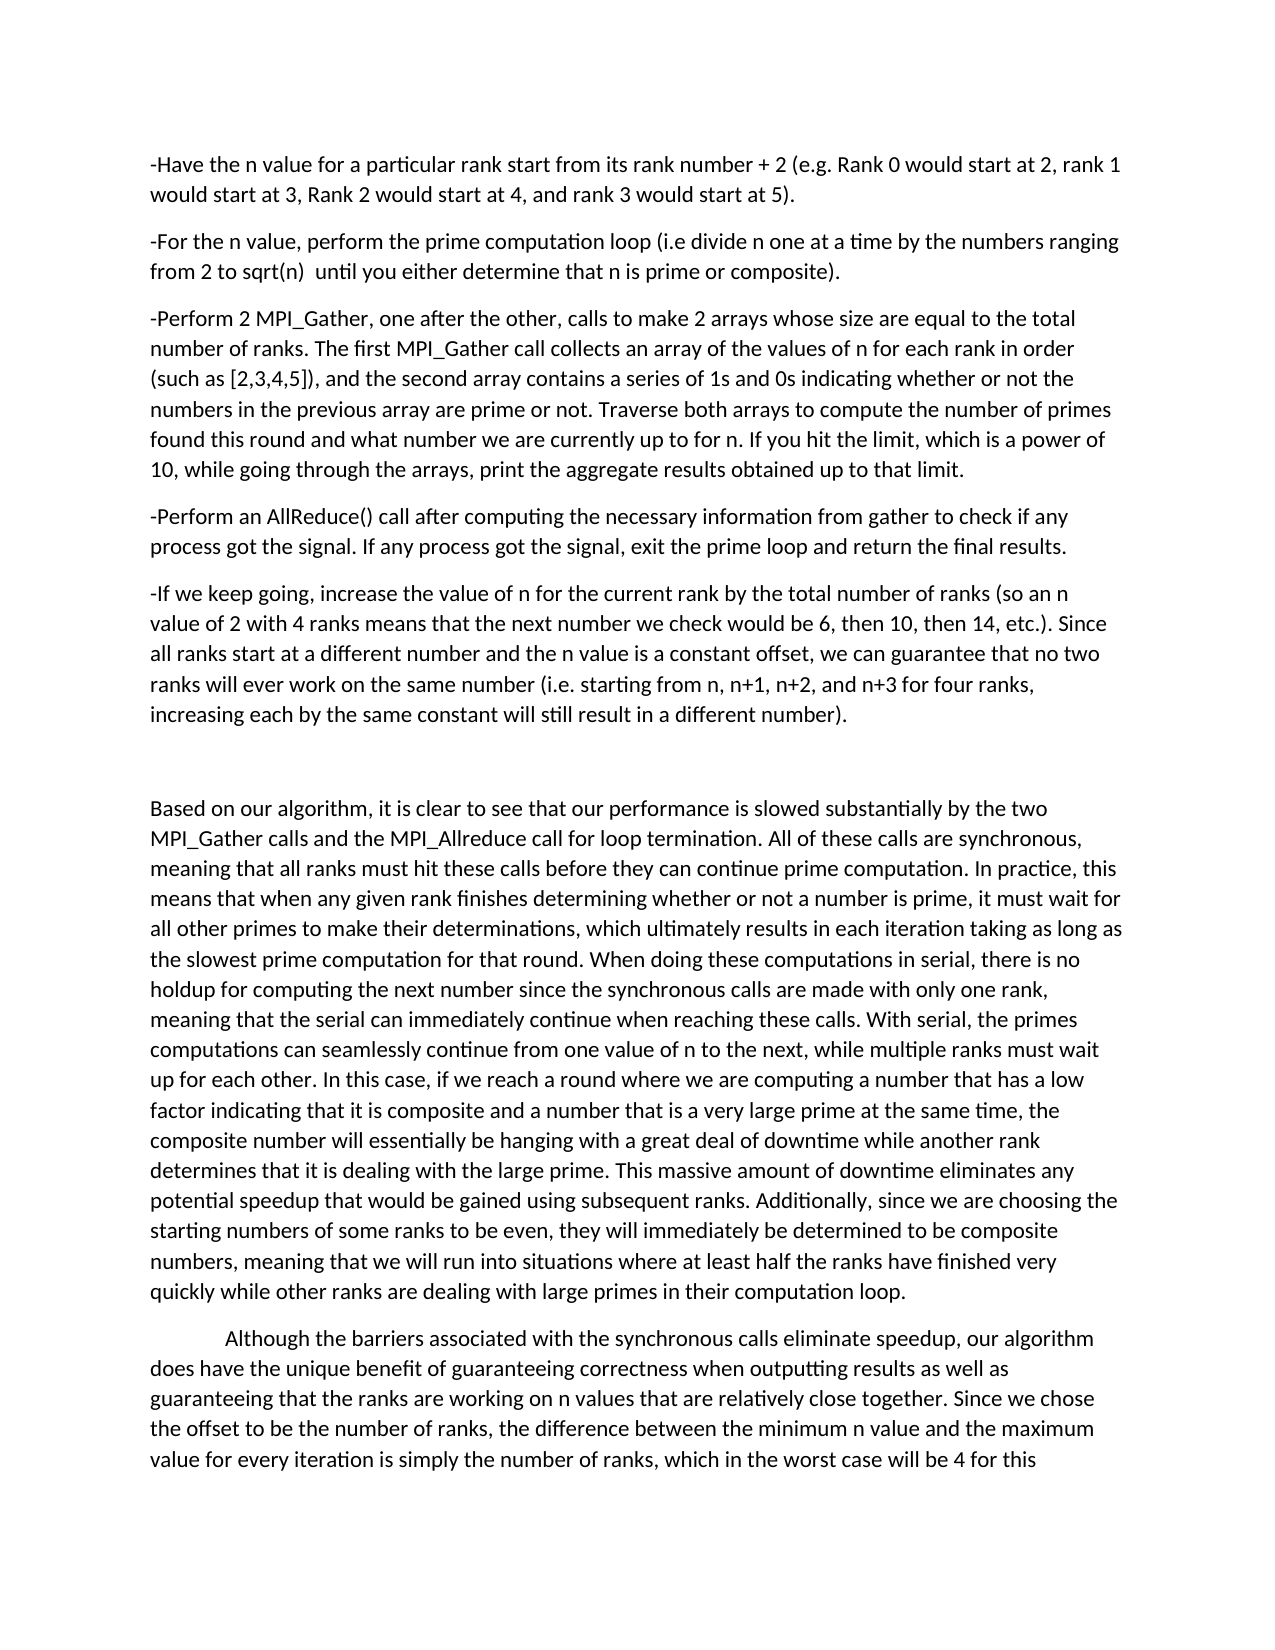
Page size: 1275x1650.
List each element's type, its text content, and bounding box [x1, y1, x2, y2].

text Based on our algorithm, it is clear to see that our performance is slowed substantially by the two MPI_Gather calls and the MPI_Allreduce call for loop termination. All of these calls are synchronous, meaning that all ranks must hit these calls before they can continue prime computation. In practice, this means that when any given rank finishes determining whether or not a number is prime, it must wait for all other primes to make their determinations, which ultimately results in each iteration taking as long as the slowest prime computation for that round. When doing these computations in serial, there is no holdup for computing the next number since the synchronous calls are made with only one rank, meaning that the serial can immediately continue when reaching these calls. With serial, the primes computations can seamlessly continue from one value of n to the next, while multiple ranks must wait up for each other. In this case, if we reach a round where we are computing a number that has a low factor indicating that it is composite and a number that is a very large prime at the same time, the composite number will essentially be hanging with a great deal of downtime while another rank determines that it is dealing with the large prime. This massive amount of downtime eliminates any potential speedup that would be gained using subsequent ranks. Additionally, since we are choosing the starting numbers of some ranks to be even, they will immediately be determined to be composite numbers, meaning that we will run into situations where at least half the ranks have finished very quickly while other ranks are dealing with large primes in their computation loop. [150, 794, 1125, 1305]
text -Perform an AllReduce() call after computing the necessary information from gather to check if any process got the signal. If any process got the signal, exit the prime loop and return the final results. [150, 502, 1125, 560]
text -For the n value, perform the prime computation loop (i.e divide n one at a time by the numbers ranging from 2 to sqrt(n) until you either determine that n is prime or composite). [150, 227, 1125, 285]
text -If we keep going, increase the value of n for the current rank by the total number of ranks (so an n value of 2 with 4 ranks means that the next number we check would be 6, then 10, then 14, etc.). Since all ranks start at a different number and the n value is a constant offset, we can guarantee that no two ranks will ever work on the same number (i.e. starting from n, n+1, n+2, and n+3 for four ranks, increasing each by the same constant will still result in a different number). [150, 579, 1125, 728]
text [150, 1324, 1125, 1473]
text -Have the n value for a particular rank start from its rank number + 2 (e.g. Rank 0 would start at 2, rank 1 would start at 3, Rank 2 would start at 4, and rank 3 would start at 5). [150, 150, 1125, 208]
text -Perform 2 MPI_Gather, one after the other, calls to make 2 arrays whose size are equal to the total number of ranks. The first MPI_Gather call collects an array of the values of n for each rank in order (such as [2,3,4,5]), and the second array contains a series of 1s and 0s indicating whether or not the numbers in the previous array are prime or not. Traverse both arrays to compute the number of primes found this round and what number we are currently up to for n. If you hit the limit, which is a power of 10, while going through the arrays, print the aggregate results obtained up to that limit. [150, 304, 1125, 483]
